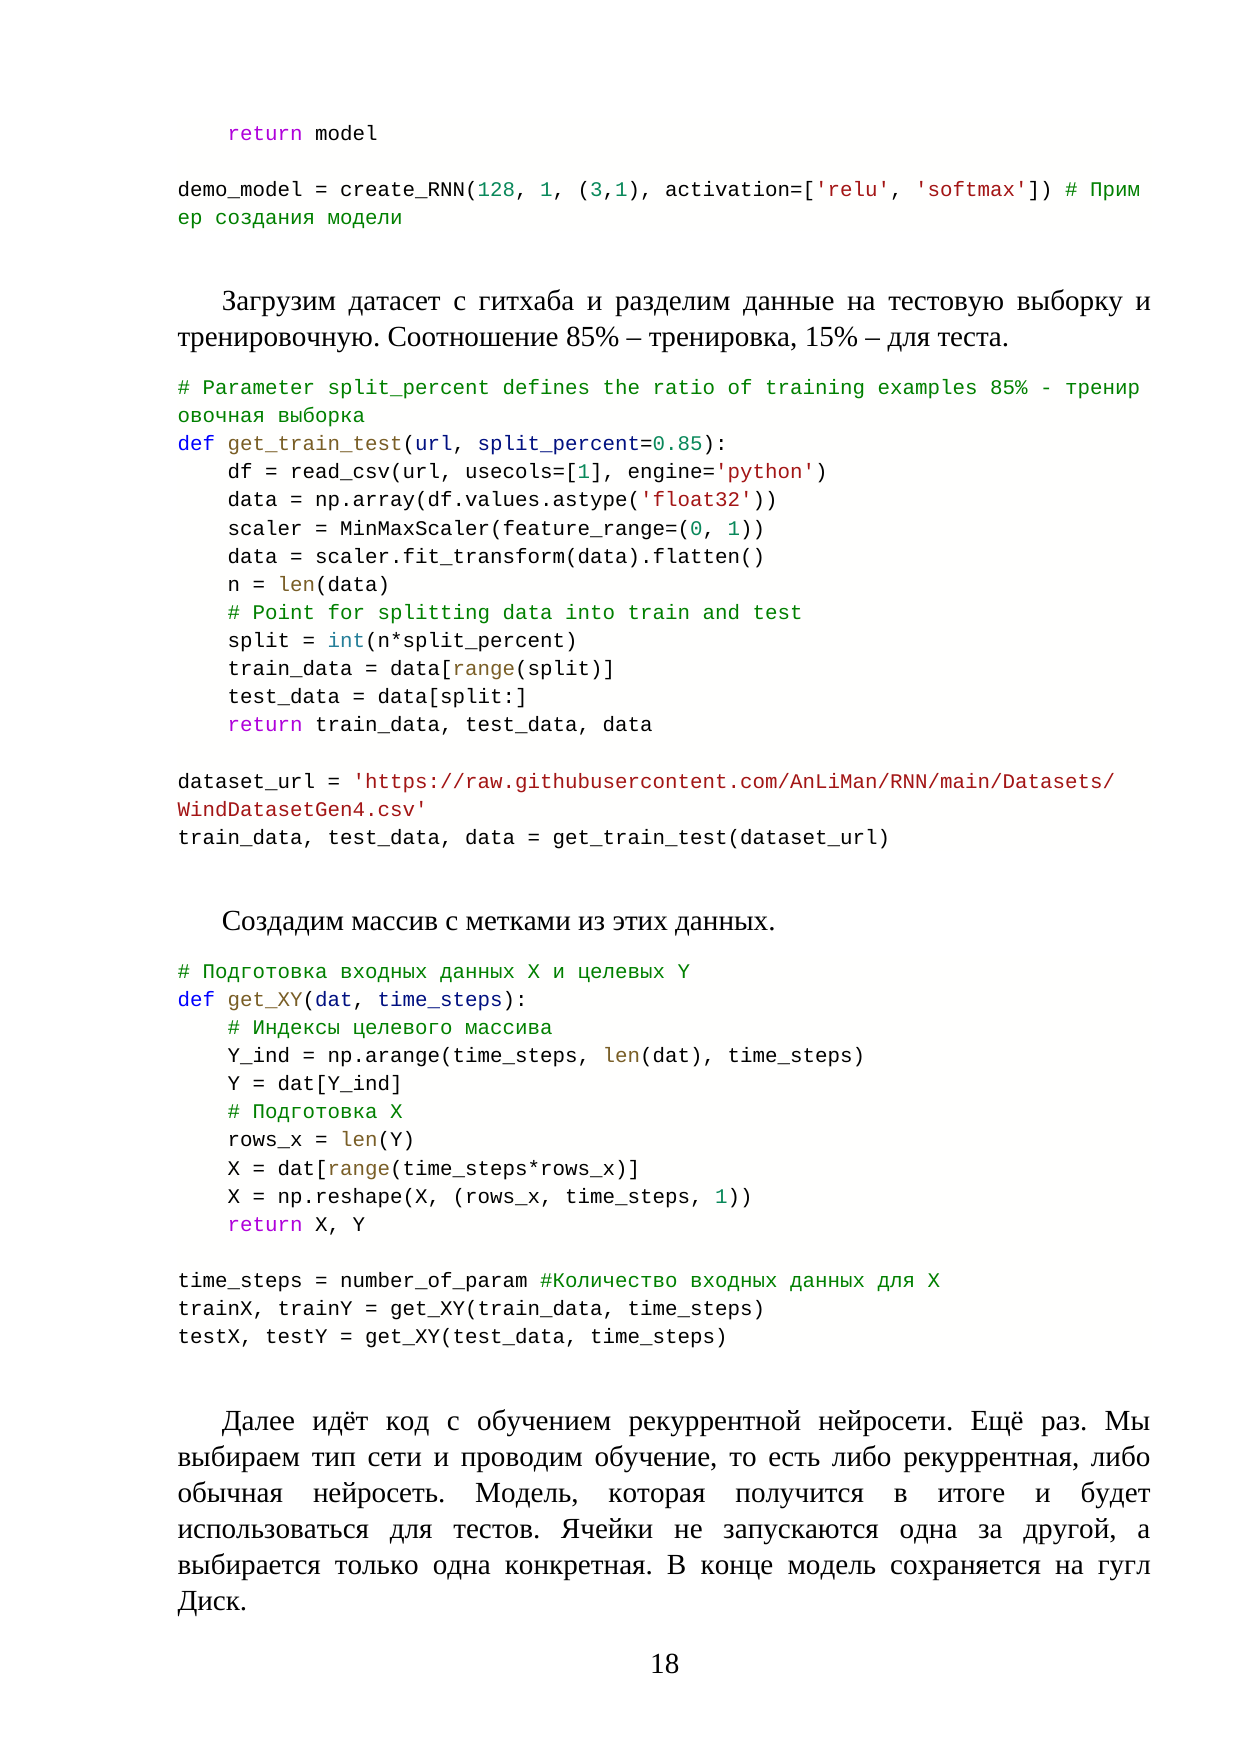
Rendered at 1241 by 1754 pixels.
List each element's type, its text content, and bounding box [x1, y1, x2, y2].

text def get_XY(dat, time_steps): [177, 984, 1152, 1012]
text data = scaler.fit_transform(data).flatten() [177, 541, 1152, 569]
text X = dat[range(time_steps*rows_x)] [177, 1153, 1152, 1181]
text rows_x = len(Y) [177, 1125, 1152, 1153]
text # Point for splitting data into train and test [177, 597, 1152, 626]
text time_steps = number_of_param #Количество входных данных для X [177, 1266, 1152, 1294]
text Создадим массив с метками из этих данных. [177, 903, 1152, 937]
text Загрузим датасет с гитхаба и разделим данные на тестовую выборку и тренировочную. Соотношение 85% – тренировка, 15% – для теста. [177, 283, 1152, 353]
text Y_ind = np.arange(time_steps, len(dat), time_steps) [177, 1041, 1152, 1069]
text return model [177, 118, 1152, 146]
text dataset_url = 'https://raw.githubusercontent.com/AnLiMan/RNN/main/Datasets/WindDatasetGen4.csv' [177, 766, 1152, 822]
text testX, testY = get_XY(test_data, time_steps) [177, 1322, 1152, 1350]
text train_data, test_data, data = get_train_test(dataset_url) [177, 822, 1152, 851]
text def get_train_test(url, split_percent=0.85): [177, 429, 1152, 457]
text df = read_csv(url, usecols=[1], engine='python') [177, 457, 1152, 485]
text data = np.array(df.values.astype('float32')) [177, 485, 1152, 513]
text Далее идёт код с обучением рекуррентной нейросети. Ещё раз. Мы выбираем тип сети и проводим обучение, то есть либо рекуррентная, либо обычная нейросеть. Модель, которая получится в итоге и будет использоваться для тестов. Ячейки не запускаются одна за другой, а выбирается только одна конкретная. В конце модель сохраняется на гугл Диск. [177, 1403, 1152, 1617]
text scaler = MinMaxScaler(feature_range=(0, 1)) [177, 513, 1152, 541]
text X = np.reshape(X, (rows_x, time_steps, 1)) [177, 1181, 1152, 1209]
text train_data = data[range(split)] [177, 654, 1152, 682]
text n = len(data) [177, 569, 1152, 597]
text # Parameter split_percent defines the ratio of training examples 85% - тренировочная выборка [177, 372, 1152, 429]
text trainX, trainY = get_XY(train_data, time_steps) [177, 1294, 1152, 1322]
text split = int(n*split_percent) [177, 626, 1152, 654]
text demo_model = create_RNN(128, 1, (3,1), activation=['relu', 'softmax']) # Пример создания модели [177, 174, 1152, 231]
text Y = dat[Y_ind] [177, 1069, 1152, 1097]
text # Подготовка X [177, 1097, 1152, 1125]
text test_data = data[split:] [177, 682, 1152, 710]
text return train_data, test_data, data [177, 710, 1152, 738]
text # Подготовка входных данных X и целевых Y [177, 956, 1152, 984]
text return X, Y [177, 1209, 1152, 1237]
text # Индексы целевого массива [177, 1012, 1152, 1041]
